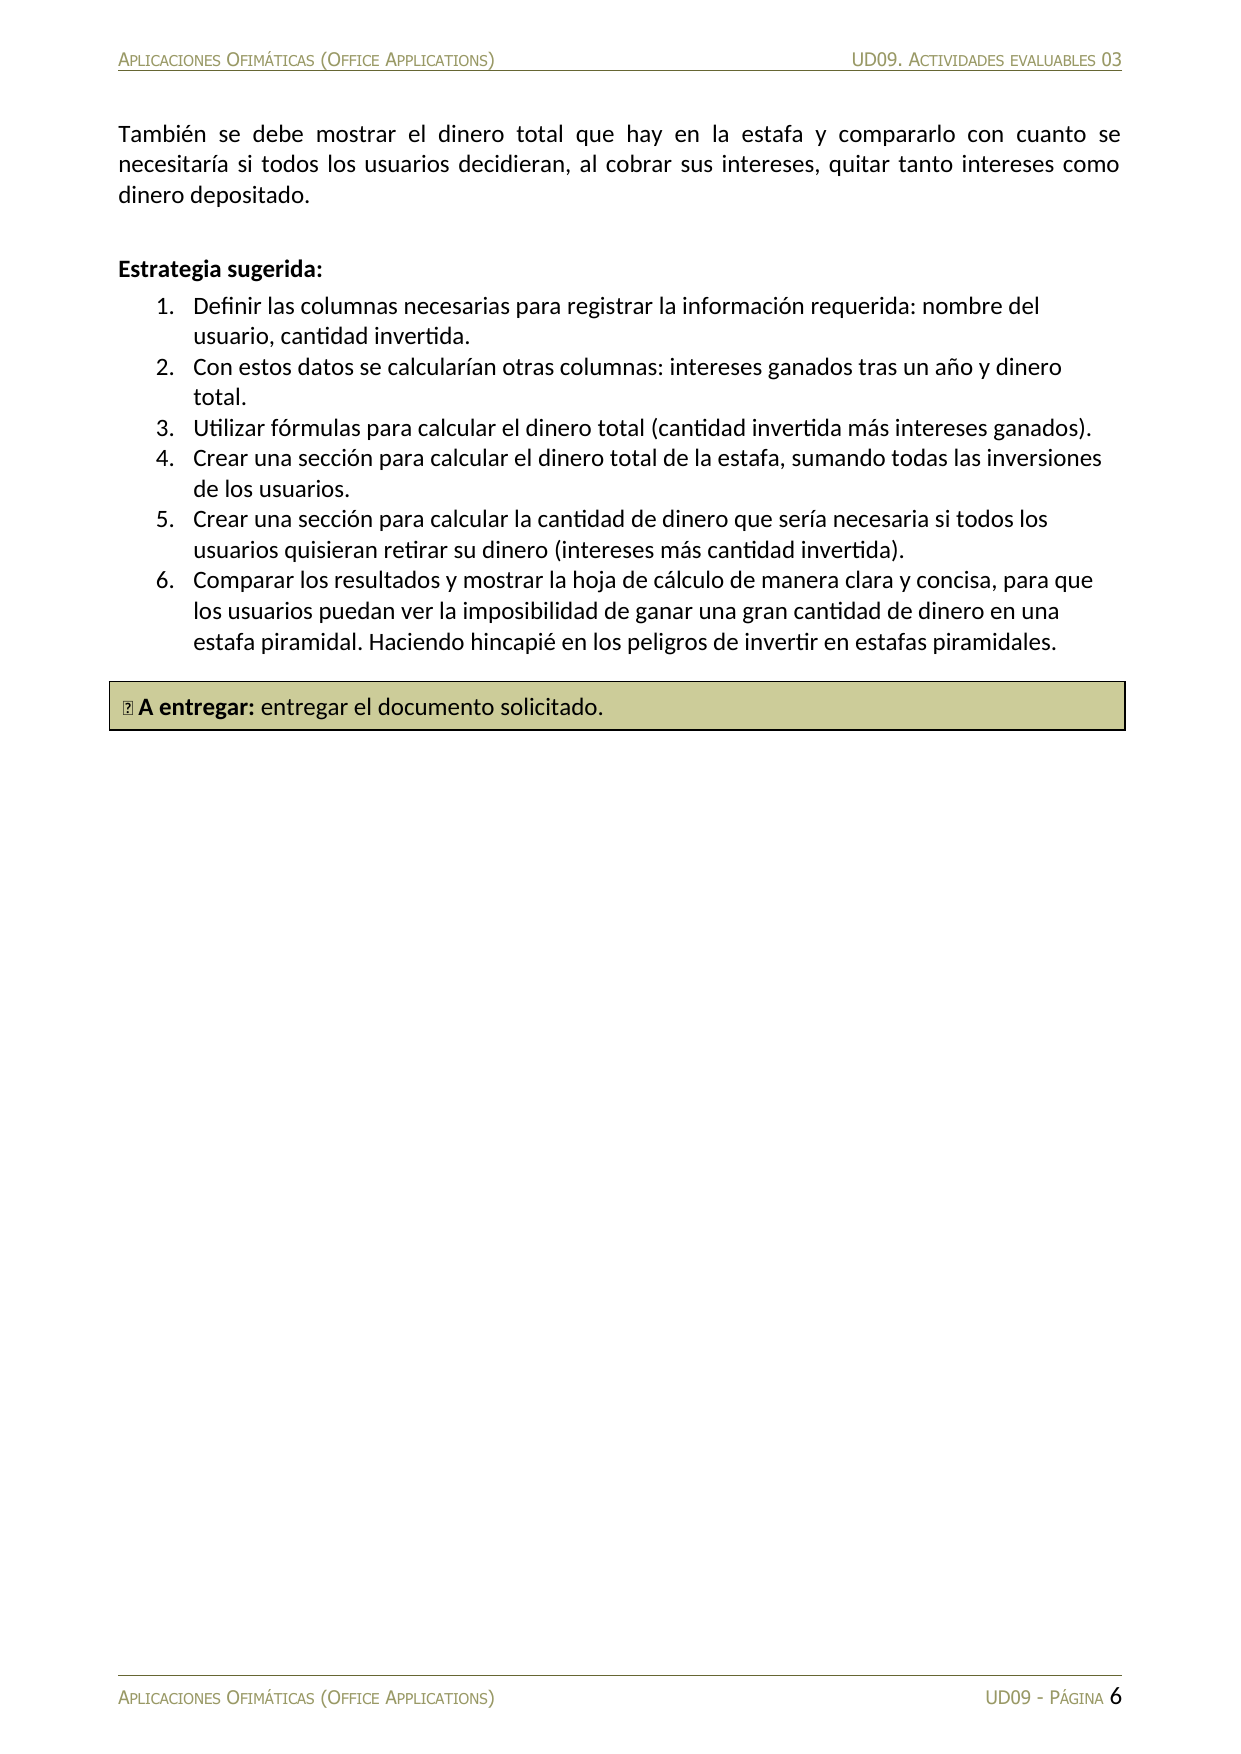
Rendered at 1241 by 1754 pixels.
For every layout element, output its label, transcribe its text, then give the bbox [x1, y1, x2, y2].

list Con estos datos se calcularían otras columnas: intereses ganados tras un año y dinero total. [156, 351, 1122, 412]
text 📕 A entregar: entregar el documento solicitado. [110, 682, 1124, 729]
list Comparar los resultados y mostrar la hoja de cálculo de manera clara y concisa, para que los usuarios puedan ver la imposibilidad de ganar una gran cantidad de dinero en una estafa piramidal. Haciendo hincapié en los peligros de invertir en estafas piramidales. [156, 565, 1122, 656]
list Definir las columnas necesarias para registrar la información requerida: nombre del usuario, cantidad invertida. [156, 290, 1122, 351]
list Utilizar fórmulas para calcular el dinero total (cantidad invertida más intereses ganados). [156, 412, 1122, 443]
list Crear una sección para calcular la cantidad de dinero que sería necesaria si todos los usuarios quisieran retirar su dinero (intereses más cantidad invertida). [156, 504, 1122, 565]
text También se debe mostrar el dinero total que hay en la estafa y compararlo con cuanto se necesitaría si todos los usuarios decidieran, al cobrar sus intereses, quitar tanto intereses como dinero depositado. [118, 118, 1122, 209]
text Estrategia sugerida: [118, 253, 1122, 283]
list Crear una sección para calcular el dinero total de la estafa, sumando todas las inversiones de los usuarios. [156, 443, 1122, 504]
